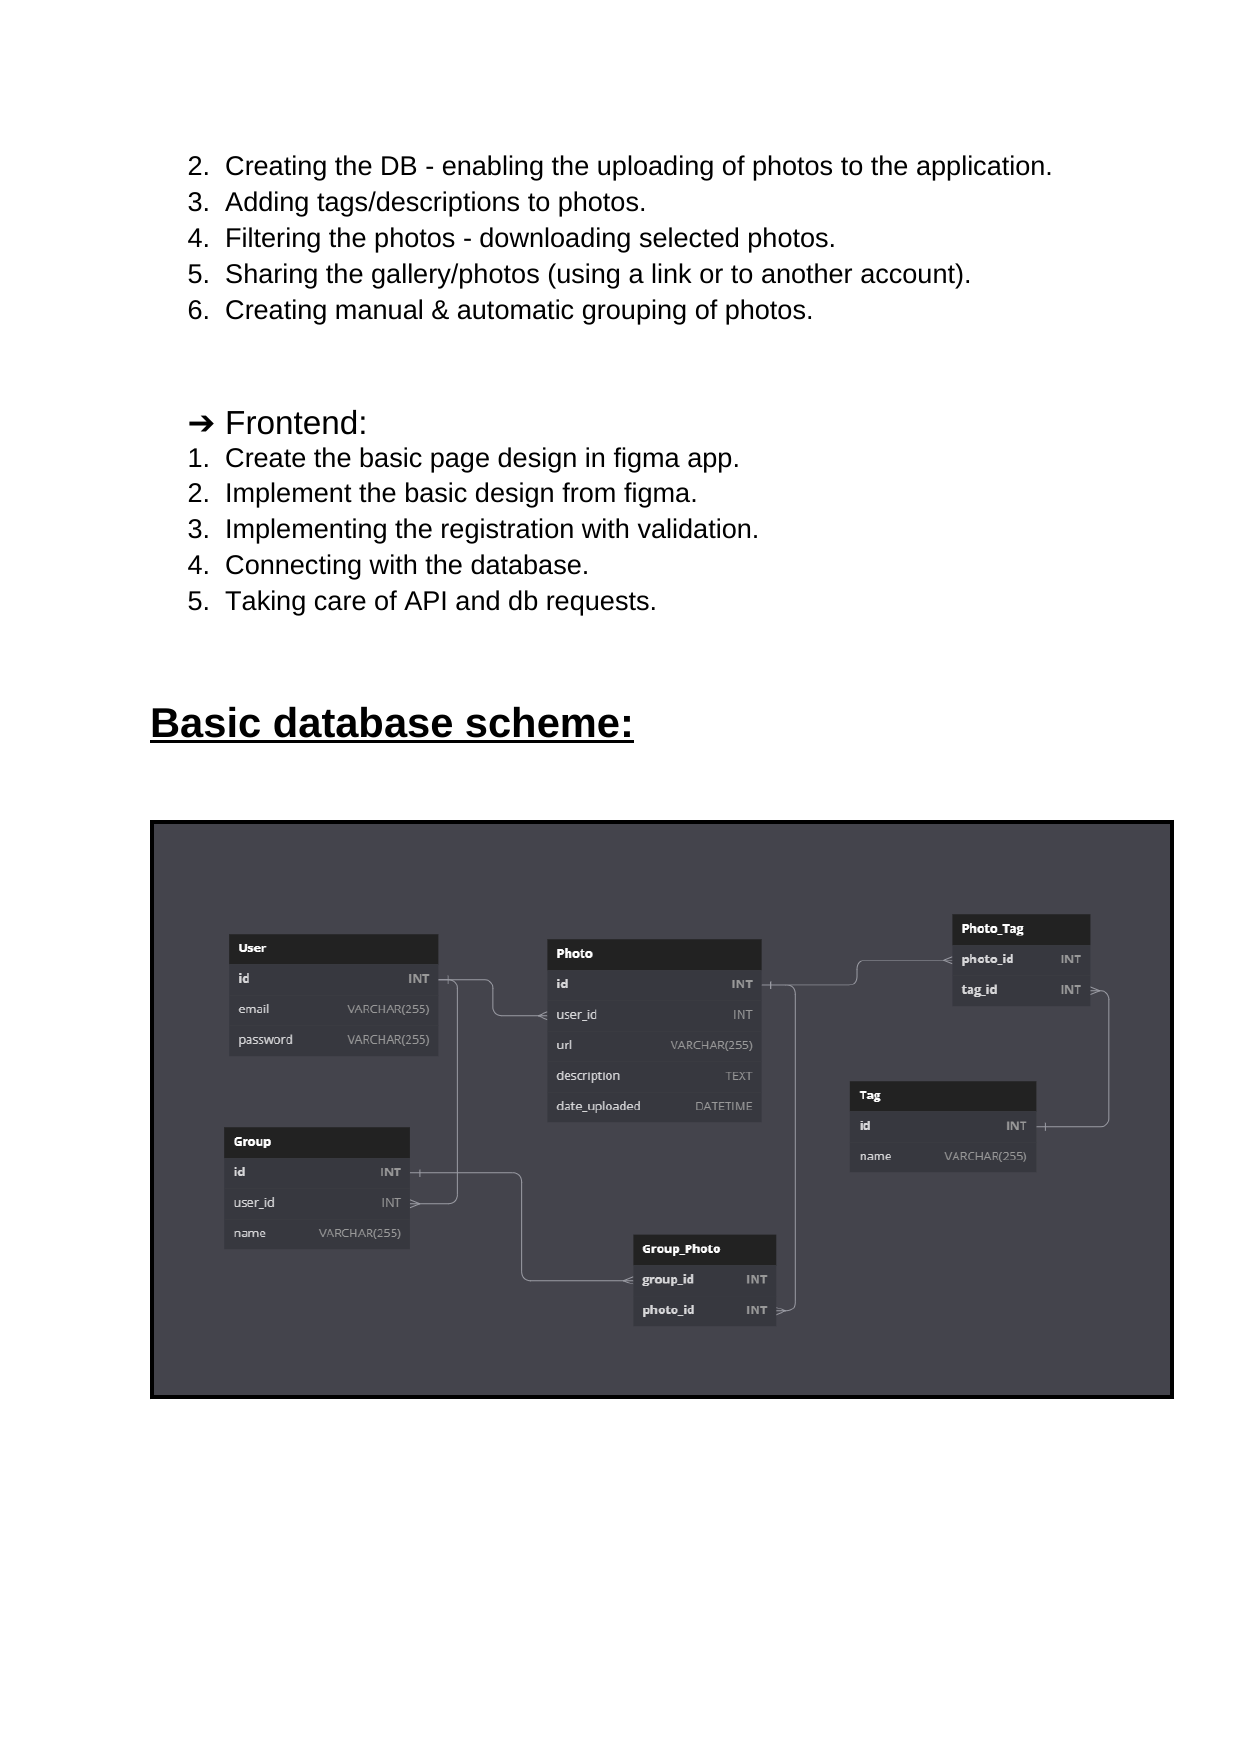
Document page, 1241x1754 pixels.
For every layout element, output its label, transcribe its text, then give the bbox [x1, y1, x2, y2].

list Implementing the registration with validation. [187, 513, 1090, 545]
list Taking care of API and db requests. [187, 585, 1090, 617]
subtitle Basic database scheme: [150, 699, 1090, 747]
list Filtering the photos - downloading selected photos. [187, 222, 1090, 253]
list Implement the basic design from figma. [187, 477, 1090, 509]
subtitle Frontend: [187, 403, 1090, 442]
list Connecting with the database. [187, 549, 1090, 581]
list Sharing the gallery/photos (using a link or to another account). [187, 258, 1090, 289]
list Creating manual & automatic grouping of photos. [187, 294, 1090, 325]
picture [154, 824, 1170, 1395]
list Create the basic page design in figma app. [187, 442, 1090, 473]
list Creating the DB - enabling the uploading of photos to the application. [187, 150, 1090, 181]
list Adding tags/descriptions to photos. [187, 186, 1090, 217]
